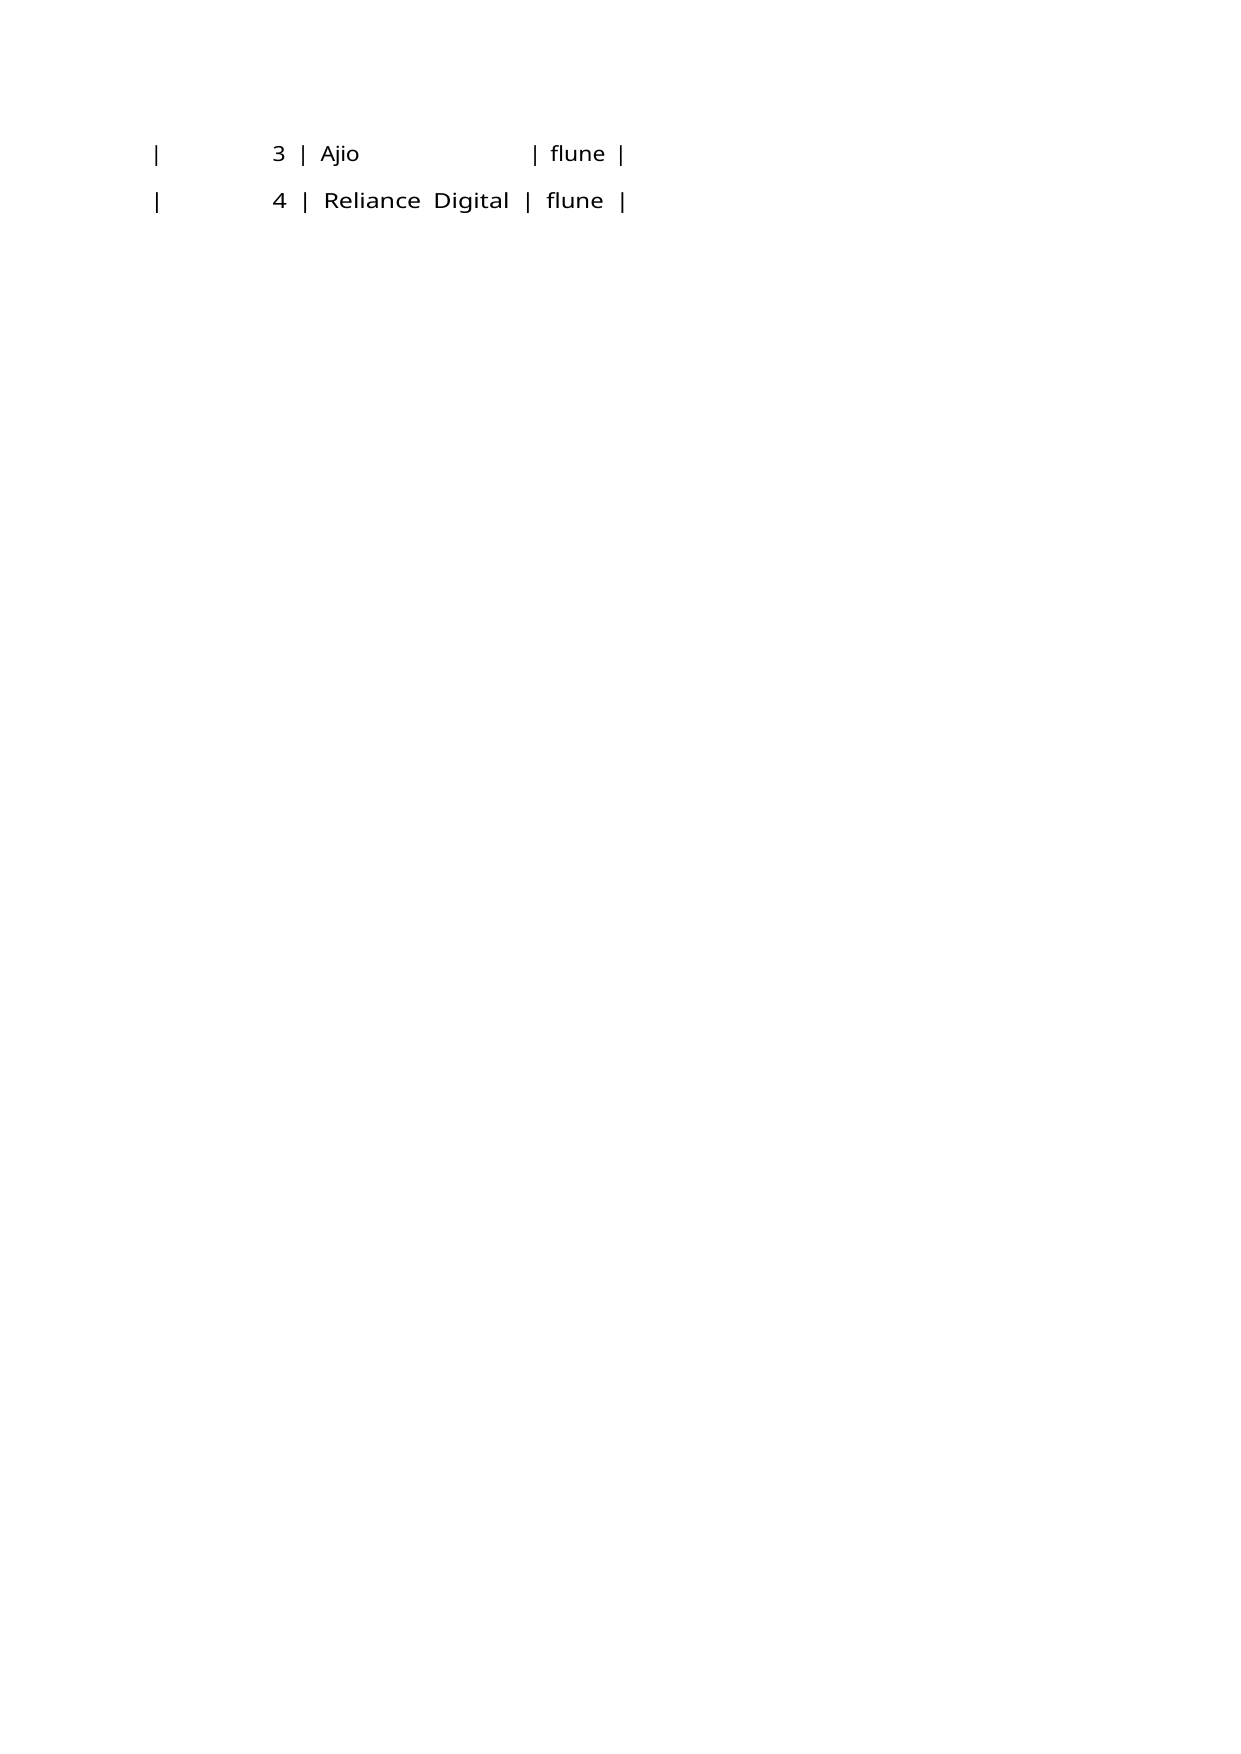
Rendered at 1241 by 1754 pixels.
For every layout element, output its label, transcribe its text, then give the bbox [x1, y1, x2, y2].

text | 4 | Reliance Digital | flune | [150, 187, 1093, 215]
text | 3 | Ajio | flune | [150, 139, 1093, 168]
